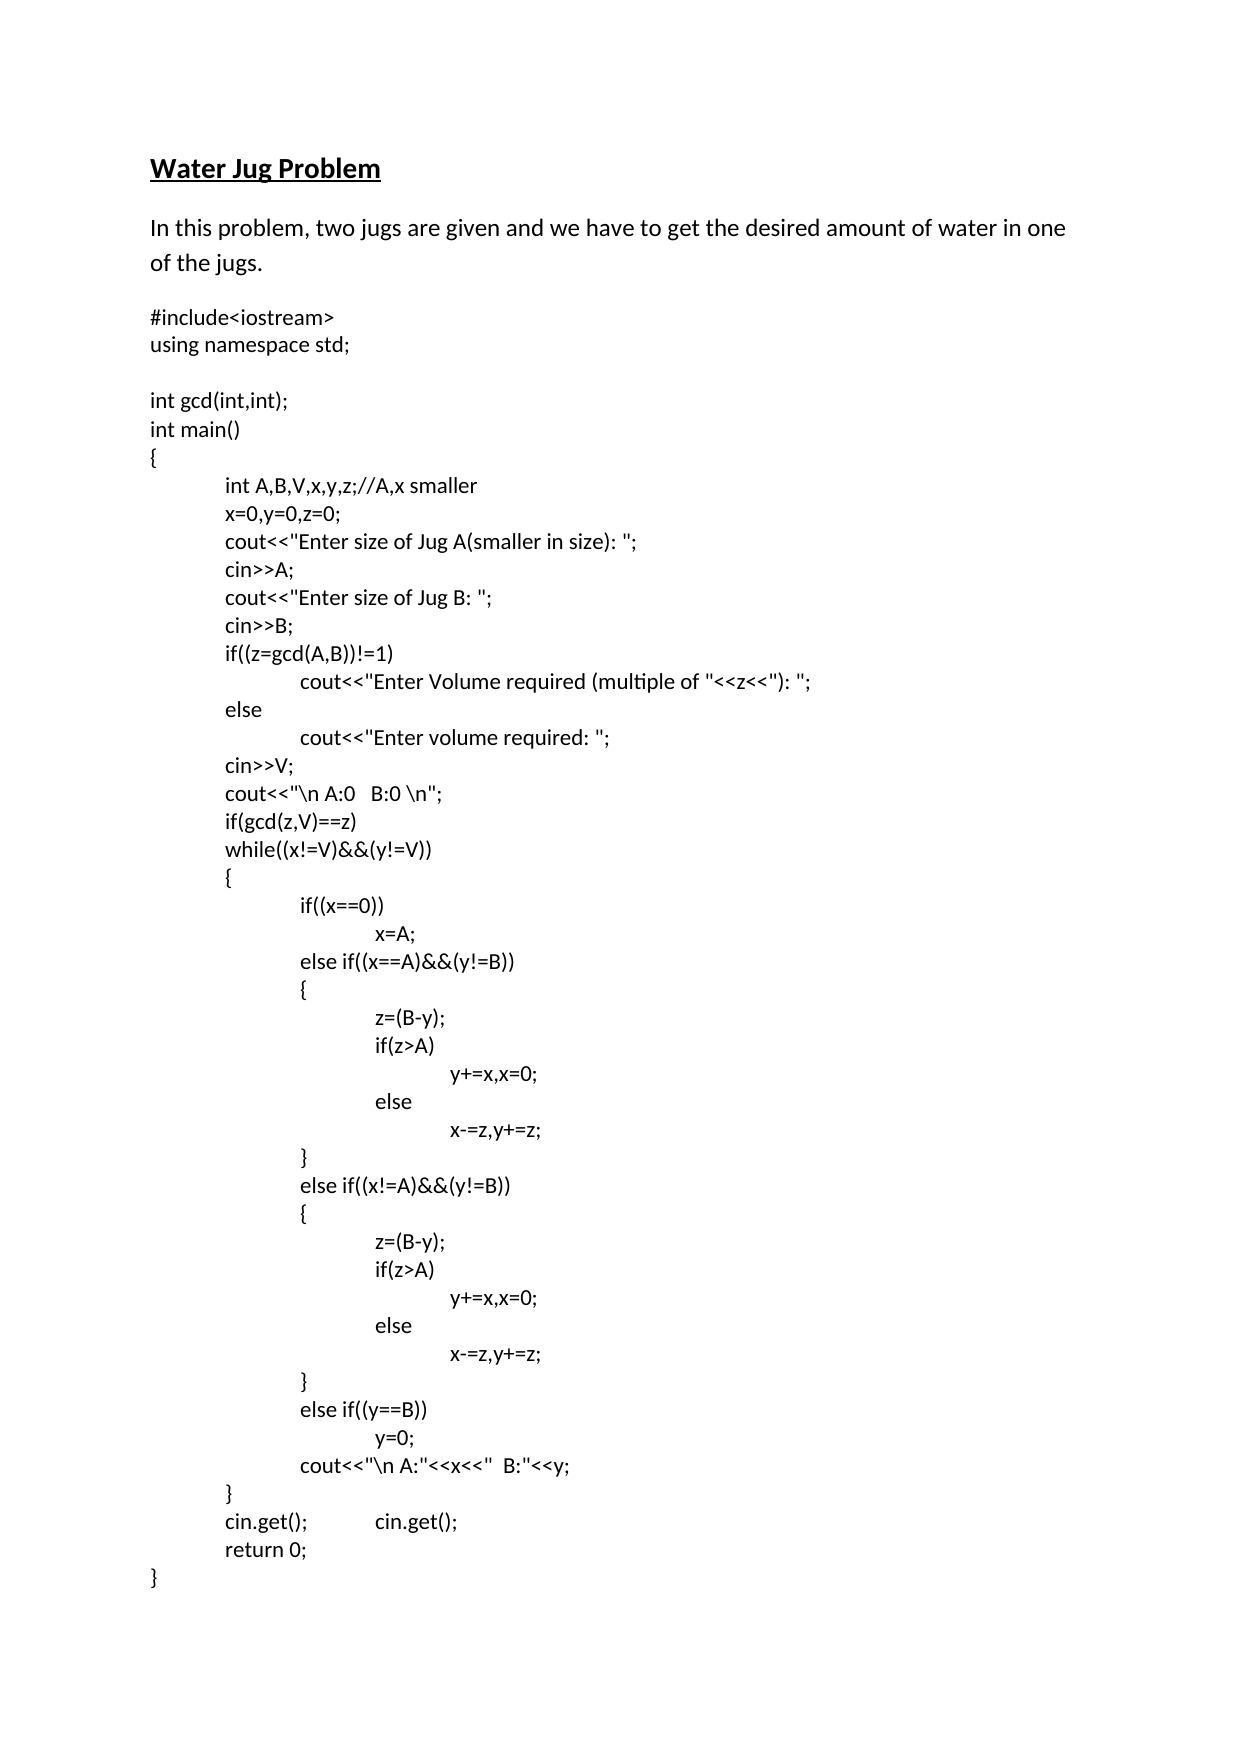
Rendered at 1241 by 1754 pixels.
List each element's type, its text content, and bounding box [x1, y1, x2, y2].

text cout<<"\n A:0 B:0 \n"; [150, 779, 1090, 807]
text return 0; [150, 1536, 1090, 1563]
text { [150, 443, 1090, 471]
text x-=z,y+=z; [150, 1339, 1090, 1367]
text In this problem, two jugs are given and we have to get the desired amount of water in one of the jugs. [150, 212, 1090, 277]
text z=(B-y); [150, 1003, 1090, 1031]
text } [150, 1563, 1090, 1592]
text } [150, 1479, 1090, 1507]
text cout<<"Enter Volume required (multiple of "<<z<<"): "; [150, 667, 1090, 695]
text x=0,y=0,z=0; [150, 499, 1090, 527]
text } [150, 1143, 1090, 1171]
text { [150, 863, 1090, 891]
text int main() [150, 415, 1090, 443]
text if(z>A) [150, 1255, 1090, 1283]
text using namespace std; [150, 331, 1090, 359]
text else if((x!=A)&&(y!=B)) [150, 1171, 1090, 1199]
text cout<<"Enter size of Jug B: "; [150, 583, 1090, 611]
text cout<<"Enter size of Jug A(smaller in size): "; [150, 527, 1090, 555]
text if((x==0)) [150, 891, 1090, 919]
text else [150, 1311, 1090, 1339]
text int A,B,V,x,y,z;//A,x smaller [150, 471, 1090, 499]
text while((x!=V)&&(y!=V)) [150, 835, 1090, 863]
text } [150, 1367, 1090, 1395]
text cout<<"\n A:"<<x<<" B:"<<y; [150, 1451, 1090, 1479]
text x-=z,y+=z; [150, 1115, 1090, 1143]
text x=A; [150, 919, 1090, 947]
text cin>>A; [150, 555, 1090, 583]
text else if((x==A)&&(y!=B)) [150, 947, 1090, 975]
text cout<<"Enter volume required: "; [150, 723, 1090, 751]
text { [150, 1199, 1090, 1227]
text Water Jug Problem [150, 150, 1090, 186]
text else [150, 695, 1090, 723]
text int gcd(int,int); [150, 387, 1090, 415]
text y+=x,x=0; [150, 1059, 1090, 1087]
text else if((y==B)) [150, 1395, 1090, 1423]
text if(z>A) [150, 1031, 1090, 1059]
text y+=x,x=0; [150, 1283, 1090, 1311]
text z=(B-y); [150, 1227, 1090, 1255]
text cin>>B; [150, 611, 1090, 639]
text y=0; [150, 1423, 1090, 1451]
text if(gcd(z,V)==z) [150, 807, 1090, 835]
text if((z=gcd(A,B))!=1) [150, 639, 1090, 667]
text #include<iostream> [150, 303, 1090, 331]
text cin>>V; [150, 751, 1090, 779]
text { [150, 975, 1090, 1003]
text cin.get(); cin.get(); [150, 1507, 1090, 1536]
text else [150, 1087, 1090, 1115]
